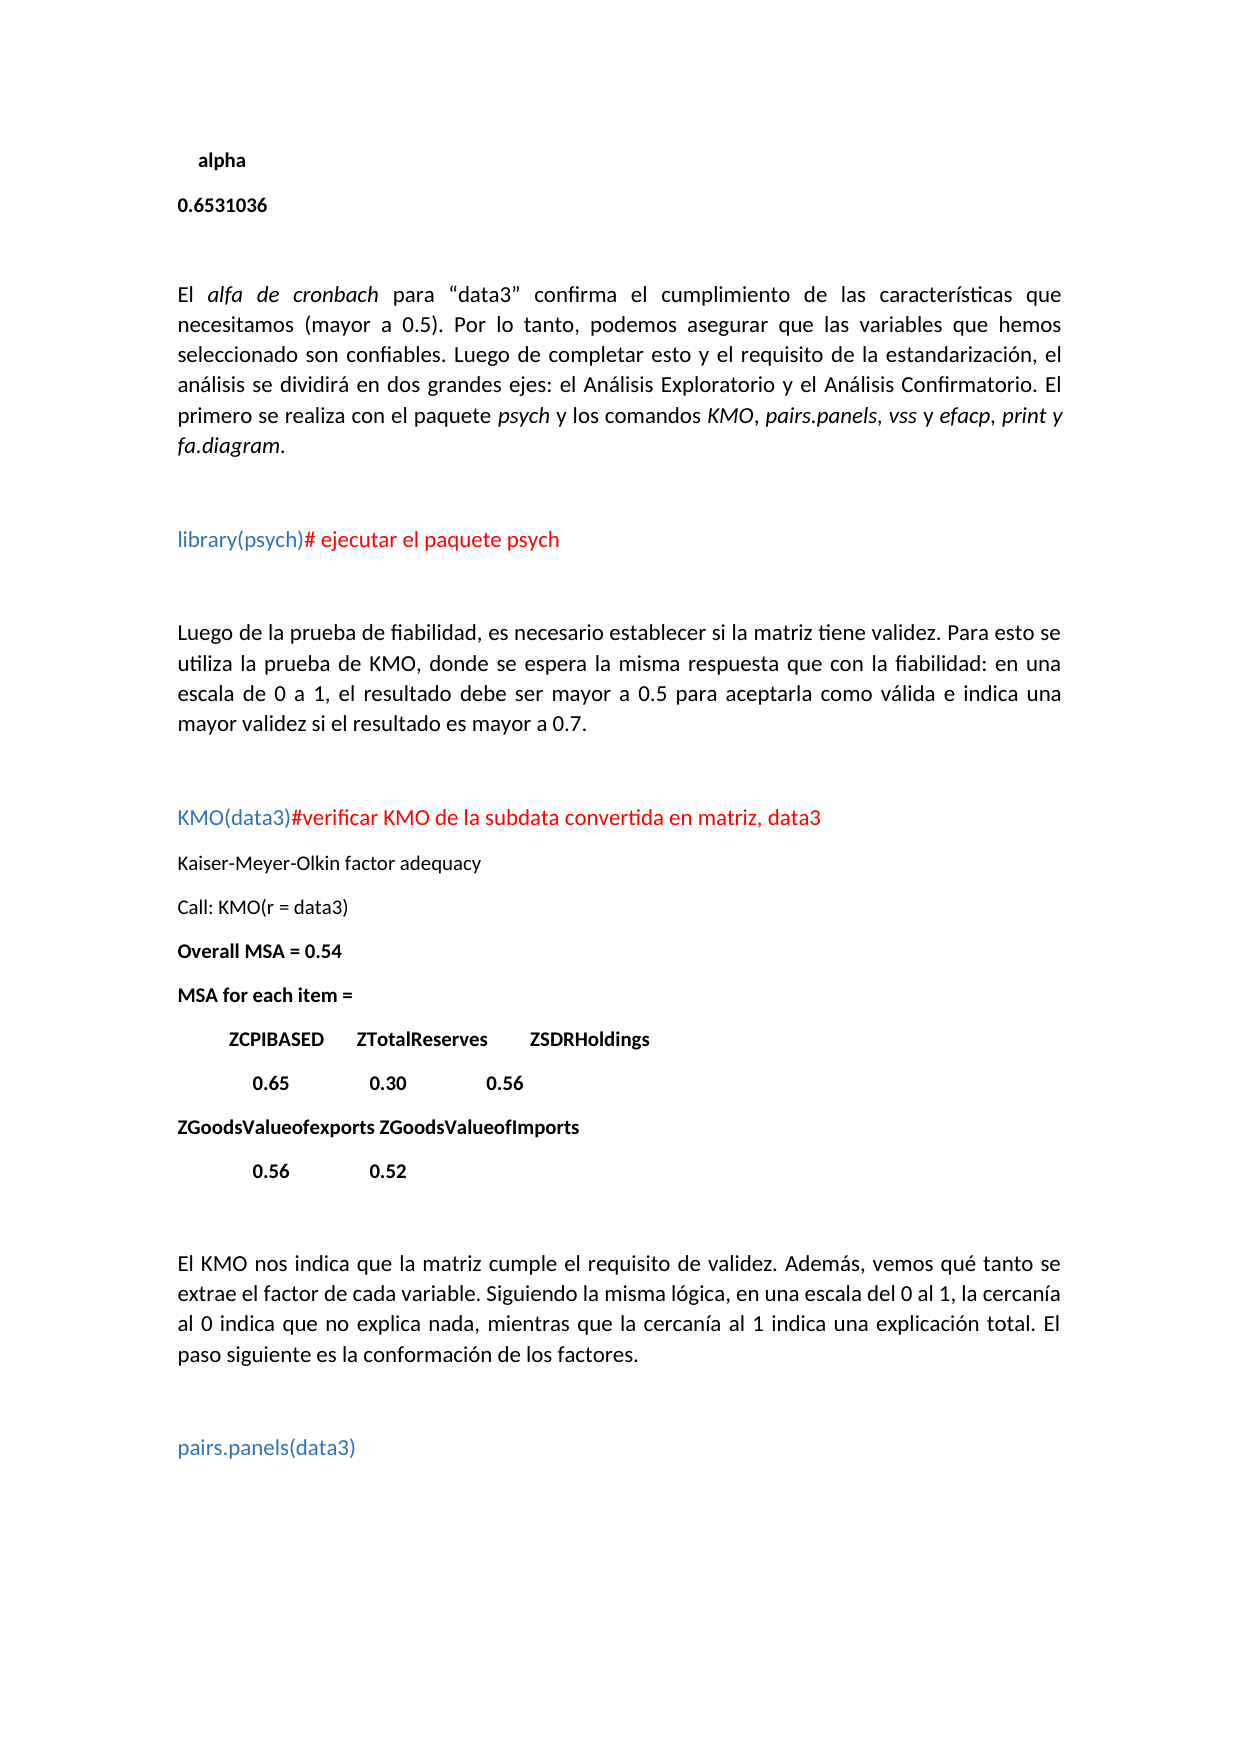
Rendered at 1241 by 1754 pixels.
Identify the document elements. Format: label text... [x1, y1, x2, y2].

text Kaiser-Meyer-Olkin factor adequacy [177, 850, 1063, 875]
text Call: KMO(r = data3) [177, 894, 1063, 919]
text 0.56 0.52 [177, 1158, 1063, 1184]
text 0.65 0.30 0.56 [177, 1070, 1063, 1096]
text alpha [177, 148, 1063, 173]
text Luego de la prueba de fiabilidad, es necesario establecer si la matriz tiene validez. Para esto se utiliza la prueba de KMO, donde se espera la misma respuesta que con la fiabilidad: en una escala de 0 a 1, el resultado debe ser mayor a 0.5 para aceptarla como válida e indica una mayor validez si el resultado es mayor a 0.7. [177, 618, 1063, 737]
text Overall MSA = 0.54 [177, 938, 1063, 963]
text El KMO nos indica que la matriz cumple el requisito de validez. Además, vemos qué tanto se extrae el factor de cada variable. Siguiendo la misma lógica, en una escala del 0 al 1, la cercanía al 0 indica que no explica nada, mientras que la cercanía al 1 indica una explicación total. El paso siguiente es la conformación de los factores. [177, 1249, 1063, 1368]
text KMO(data3)#verificar KMO de la subdata convertida en matriz, data3 [177, 803, 1063, 831]
text ZGoodsValueofexports ZGoodsValueofImports [177, 1114, 1063, 1139]
text pairs.panels(data3) [177, 1433, 1063, 1462]
text library(psych)# ejecutar el paquete psych [177, 525, 1063, 553]
text MSA for each item = [177, 982, 1063, 1007]
text El alfa de cronbach para “data3” confirma el cumplimiento de las características que necesitamos (mayor a 0.5). Por lo tanto, podemos asegurar que las variables que hemos seleccionado son confiables. Luego de completar esto y el requisito de la estandarización, el análisis se dividirá en dos grandes ejes: el Análisis Exploratorio y el Análisis Confirmatorio. El primero se realiza con el paquete psych y los comandos KMO, pairs.panels, vss y efacp, print y fa.diagram. [177, 280, 1063, 459]
text 0.6531036 [177, 192, 1063, 217]
text ZCPIBASED ZTotalReserves ZSDRHoldings [177, 1026, 1063, 1051]
